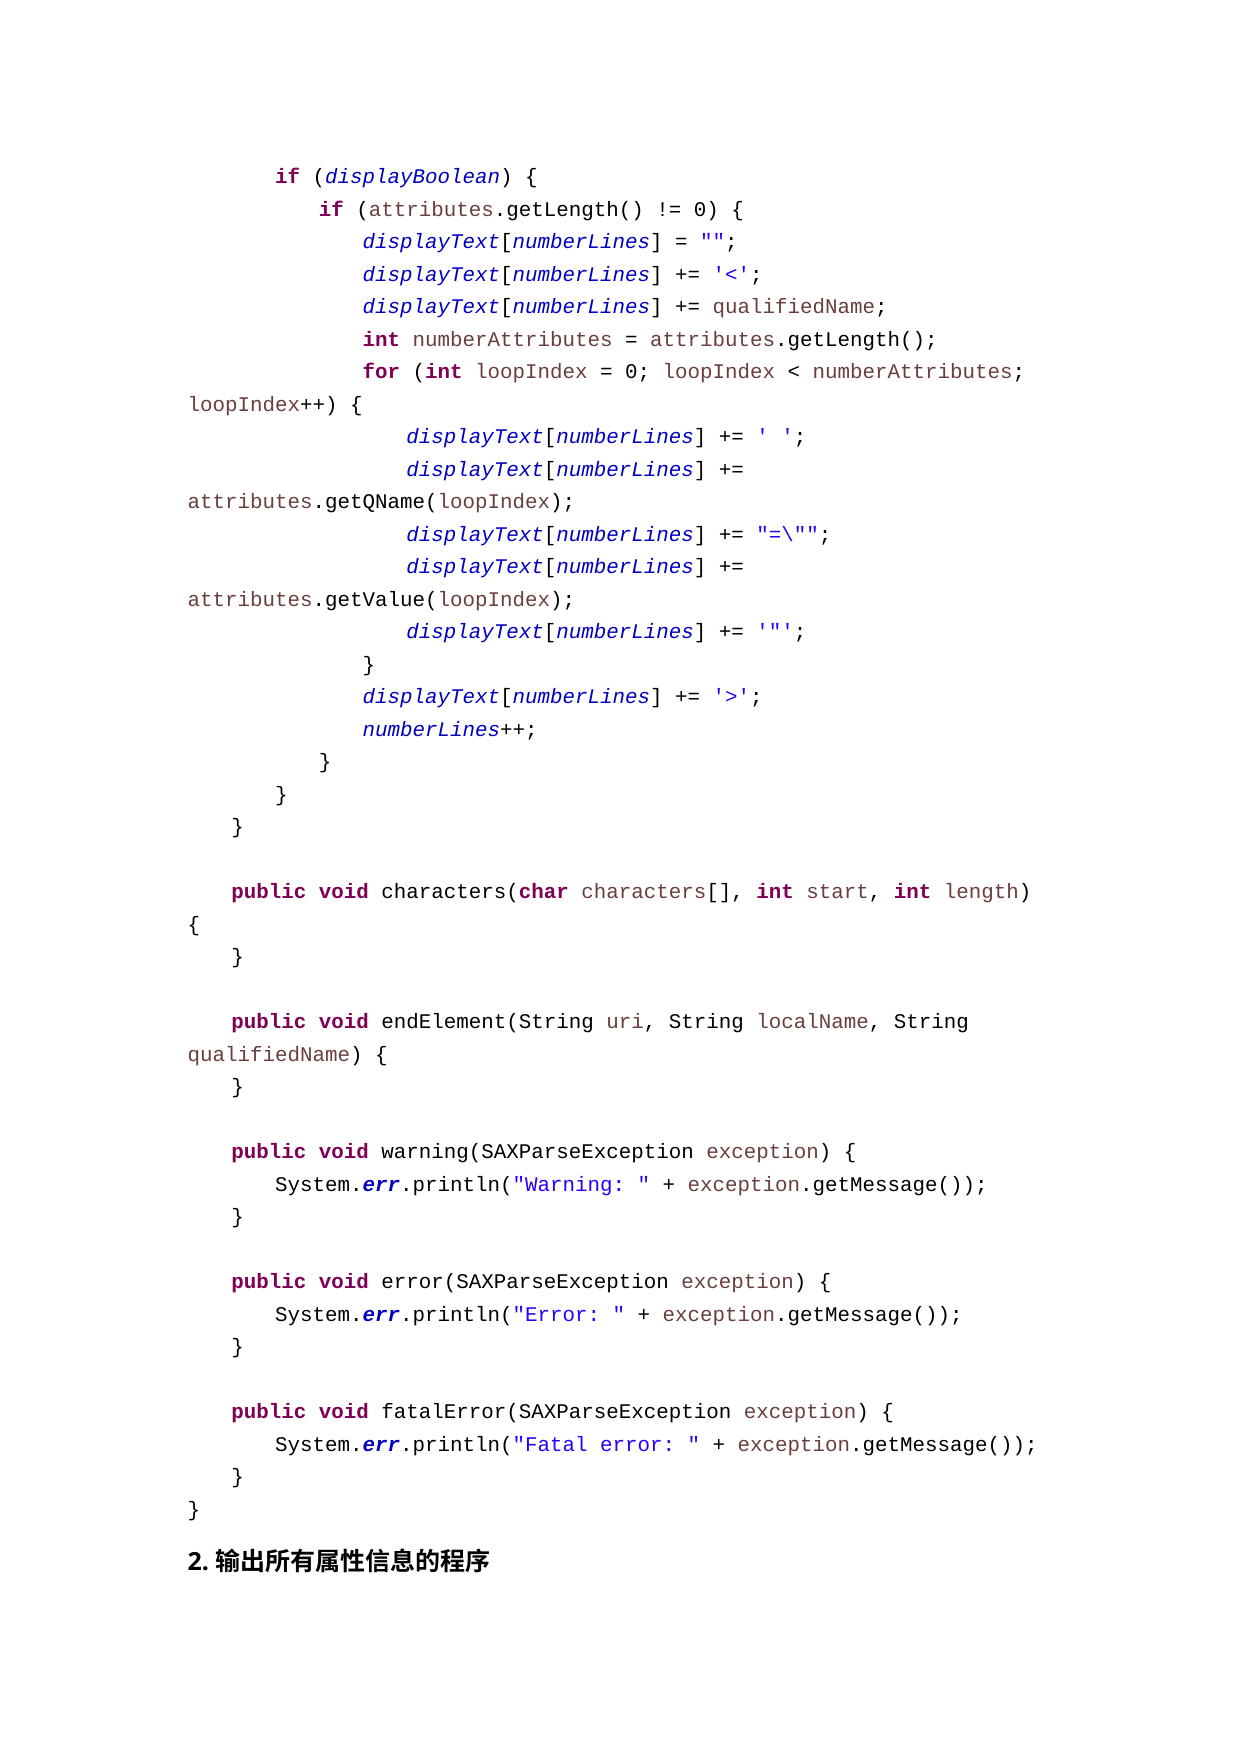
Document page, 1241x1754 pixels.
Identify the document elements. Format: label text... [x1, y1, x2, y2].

text System.err.println("Warning: " + exception.getMessage()); [187, 1169, 1053, 1202]
text } [187, 812, 1053, 844]
text displayText[numberLines] += ' '; [187, 422, 1053, 454]
text } [187, 649, 1053, 682]
text } [187, 1202, 1053, 1234]
text public void fatalError(SAXParseException exception) { [187, 1397, 1053, 1429]
list 输出所有属性信息的程序 [187, 1527, 1053, 1592]
text System.err.println("Error: " + exception.getMessage()); [187, 1299, 1053, 1332]
text displayText[numberLines] += qualifiedName; [187, 292, 1053, 324]
text numberLines++; [187, 714, 1053, 747]
text public void error(SAXParseException exception) { [187, 1267, 1053, 1299]
text public void characters(char characters[], int start, int length) { [187, 877, 1053, 942]
text System.err.println("Fatal error: " + exception.getMessage()); [187, 1429, 1053, 1462]
text } [187, 779, 1053, 812]
text public void warning(SAXParseException exception) { [187, 1137, 1053, 1169]
text for (int loopIndex = 0; loopIndex < numberAttributes; loopIndex++) { [187, 357, 1053, 422]
text } [187, 942, 1053, 974]
text } [187, 1072, 1053, 1104]
text displayText[numberLines] = ""; [187, 227, 1053, 259]
text displayText[numberLines] += attributes.getQName(loopIndex); [187, 454, 1053, 519]
text } [187, 747, 1053, 779]
text public void endElement(String uri, String localName, String qualifiedName) { [187, 1007, 1053, 1072]
text displayText[numberLines] += attributes.getValue(loopIndex); [187, 552, 1053, 617]
text if (attributes.getLength() != 0) { [187, 194, 1053, 227]
text int numberAttributes = attributes.getLength(); [187, 324, 1053, 357]
text } [187, 1332, 1053, 1364]
text displayText[numberLines] += "=\""; [187, 519, 1053, 552]
text displayText[numberLines] += '>'; [187, 682, 1053, 714]
text } [187, 1494, 1053, 1527]
text if (displayBoolean) { [187, 162, 1053, 194]
text displayText[numberLines] += '<'; [187, 259, 1053, 292]
text displayText[numberLines] += '"'; [187, 617, 1053, 649]
text } [187, 1462, 1053, 1494]
